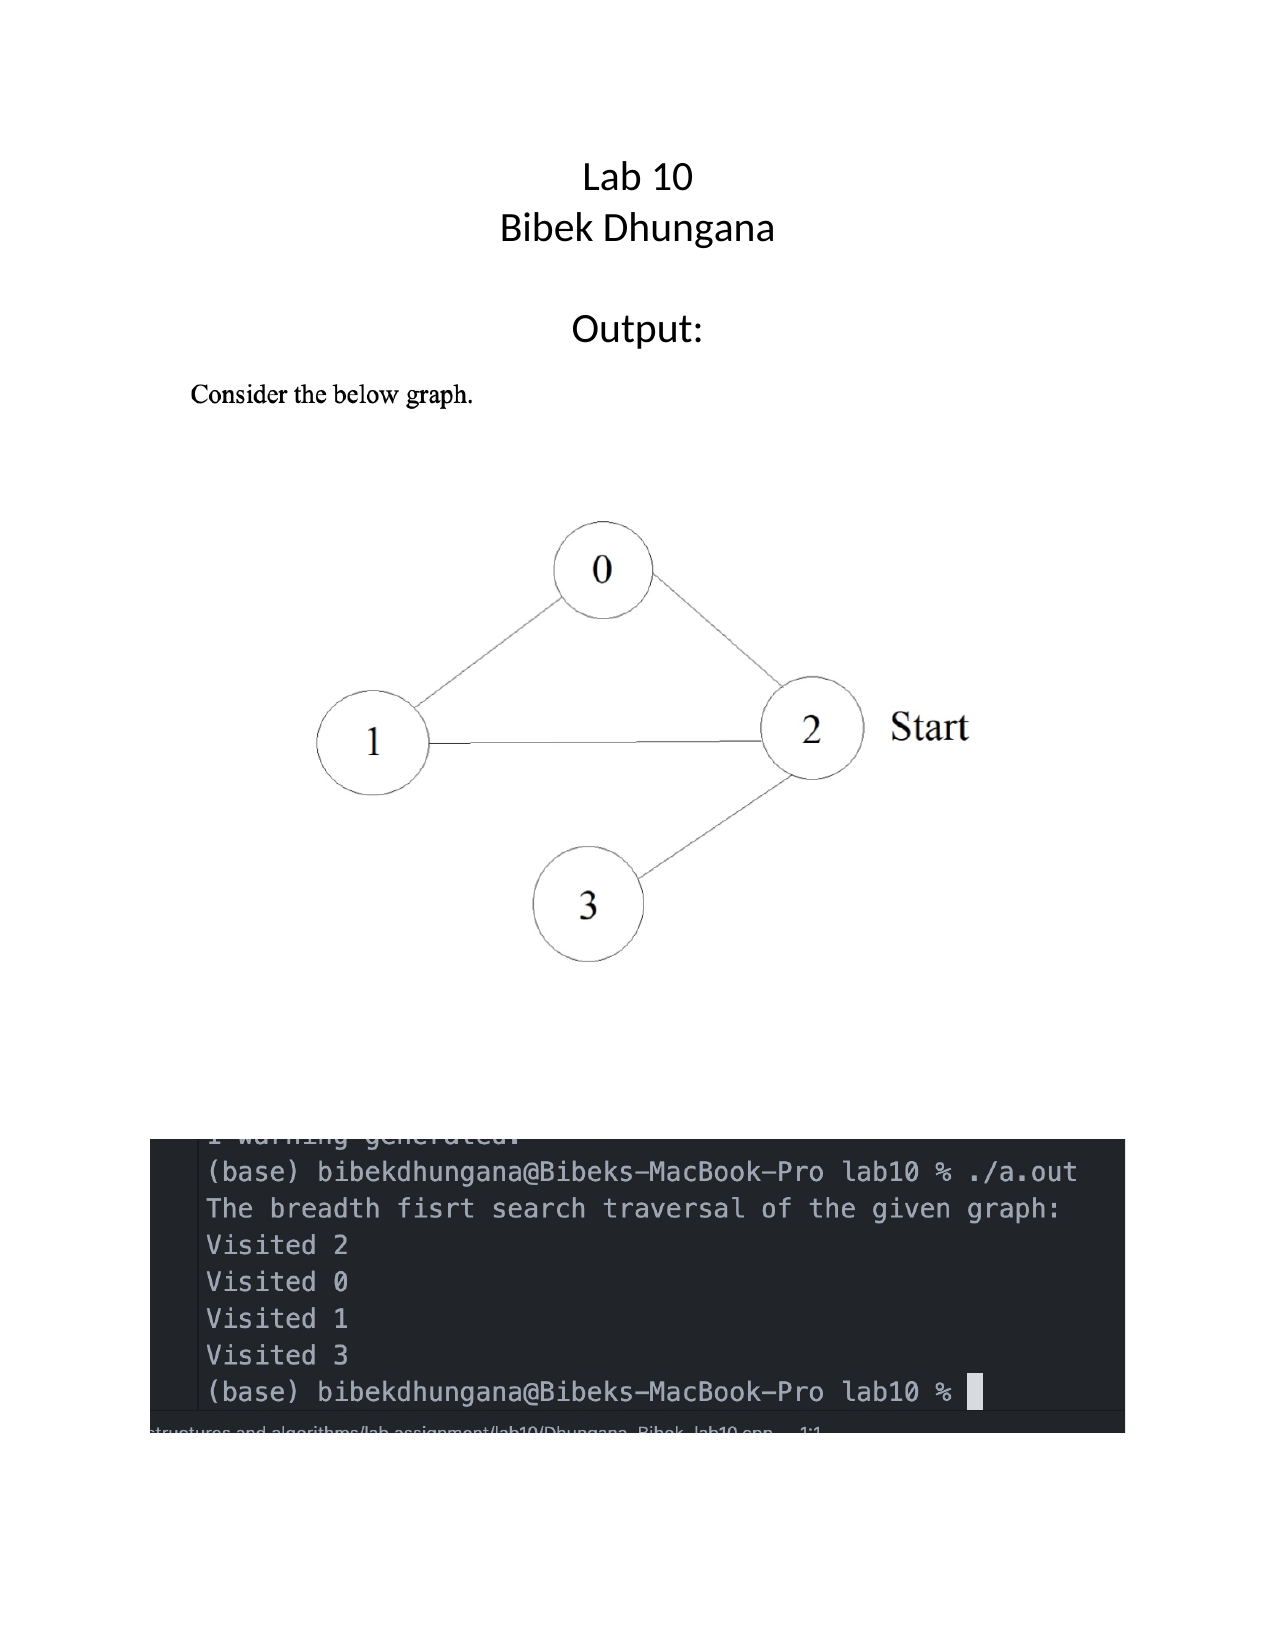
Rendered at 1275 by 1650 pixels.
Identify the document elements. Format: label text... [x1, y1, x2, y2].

text Bibek Dhungana [150, 201, 1125, 252]
text Output: [150, 302, 1125, 353]
picture [150, 353, 1125, 987]
picture [150, 1139, 1125, 1433]
text Lab 10 [150, 150, 1125, 201]
